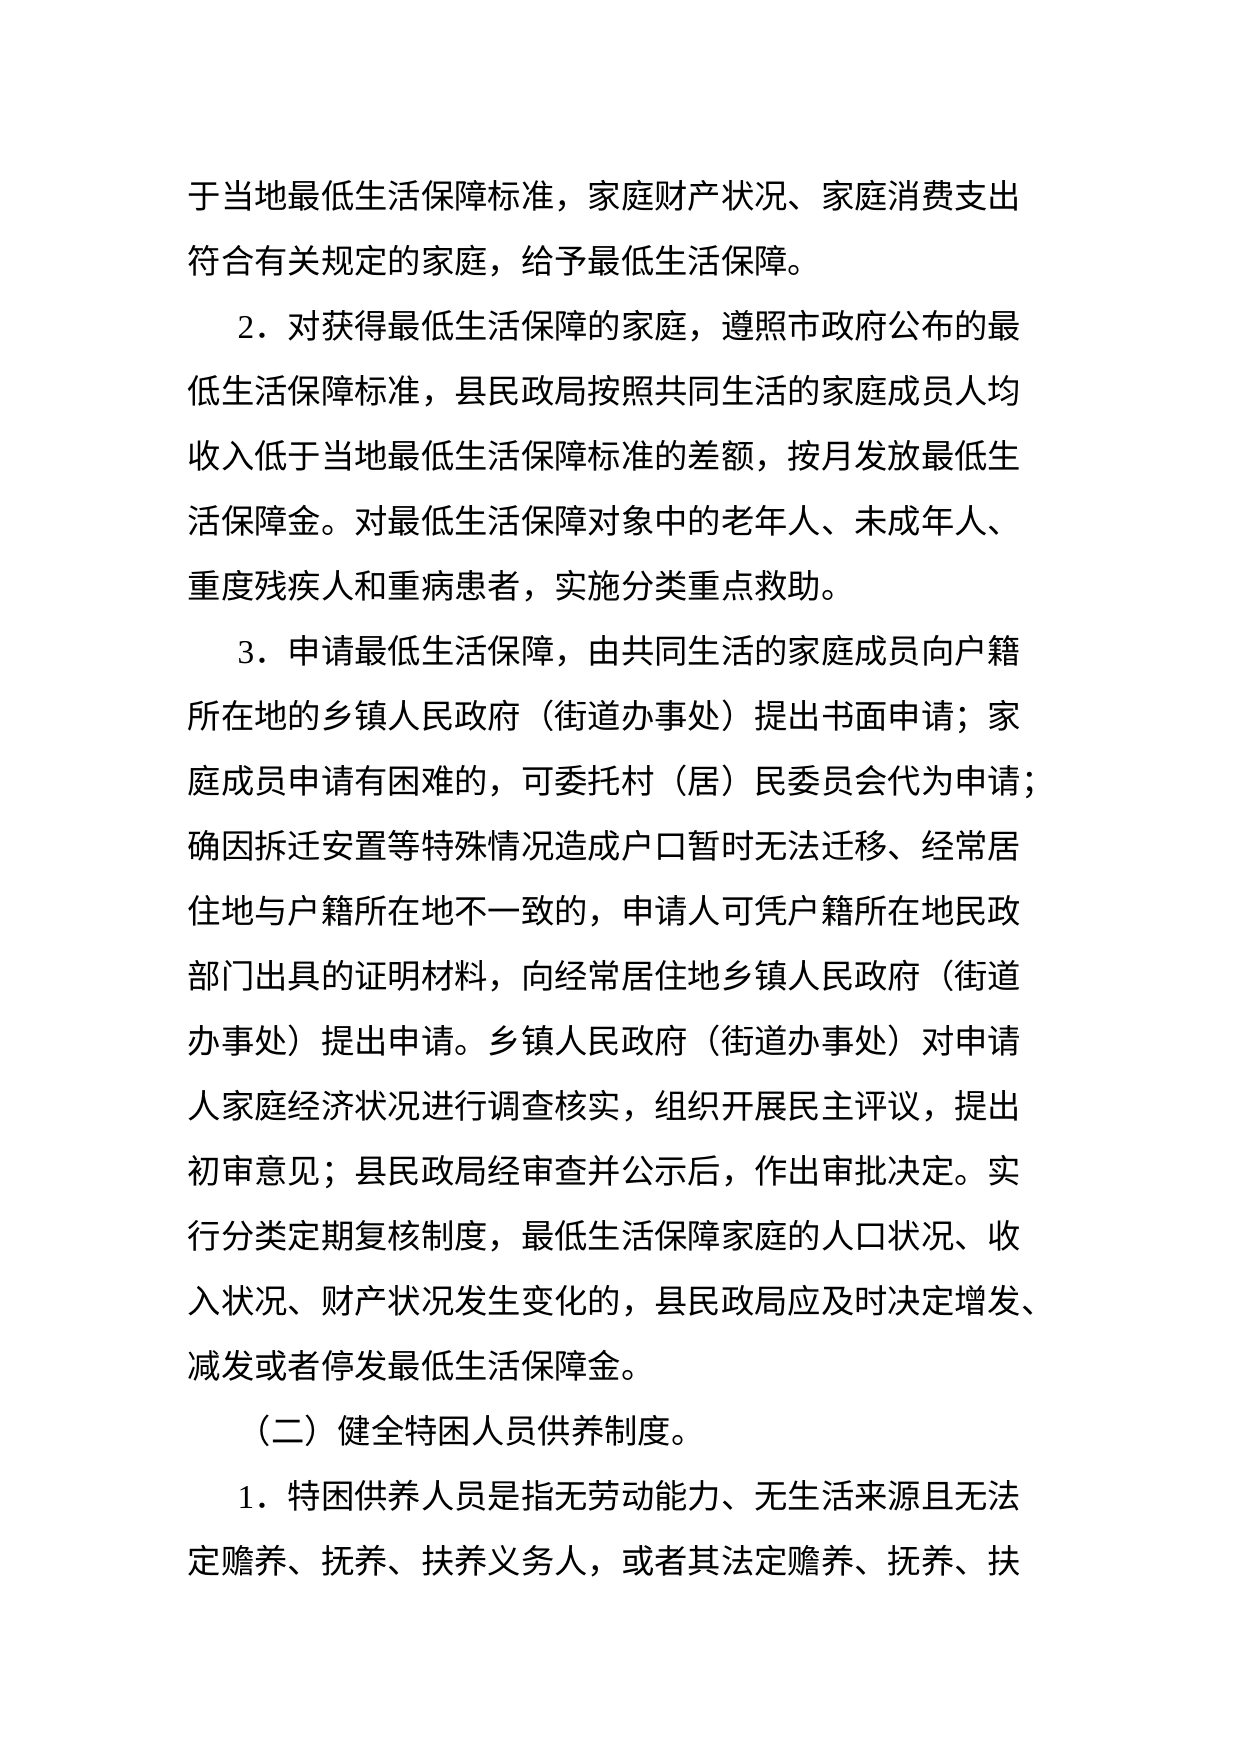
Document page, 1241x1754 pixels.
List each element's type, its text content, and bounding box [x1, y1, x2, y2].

text （二）健全特困人员供养制度。 [187, 1397, 1053, 1462]
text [187, 162, 1053, 292]
text 3．申请最低生活保障，由共同生活的家庭成员向户籍所在地的乡镇人民政府（街道办事处）提出书面申请；家庭成员申请有困难的，可委托村（居）民委员会代为申请；确因拆迁安置等特殊情况造成户口暂时无法迁移、经常居住地与户籍所在地不一致的，申请人可凭户籍所在地民政部门出具的证明材料，向经常居住地乡镇人民政府（街道办事处）提出申请。乡镇人民政府（街道办事处）对申请人家庭经济状况进行调查核实，组织开展民主评议，提出初审意见；县民政局经审查并公示后，作出审批决定。实行分类定期复核制度，最低生活保障家庭的人口状况、收入状况、财产状况发生变化的，县民政局应及时决定增发、减发或者停发最低生活保障金。 [187, 617, 1053, 1397]
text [187, 1462, 1053, 1592]
text 2．对获得最低生活保障的家庭，遵照市政府公布的最低生活保障标准，县民政局按照共同生活的家庭成员人均收入低于当地最低生活保障标准的差额，按月发放最低生活保障金。对最低生活保障对象中的老年人、未成年人、重度残疾人和重病患者，实施分类重点救助。 [187, 292, 1053, 617]
